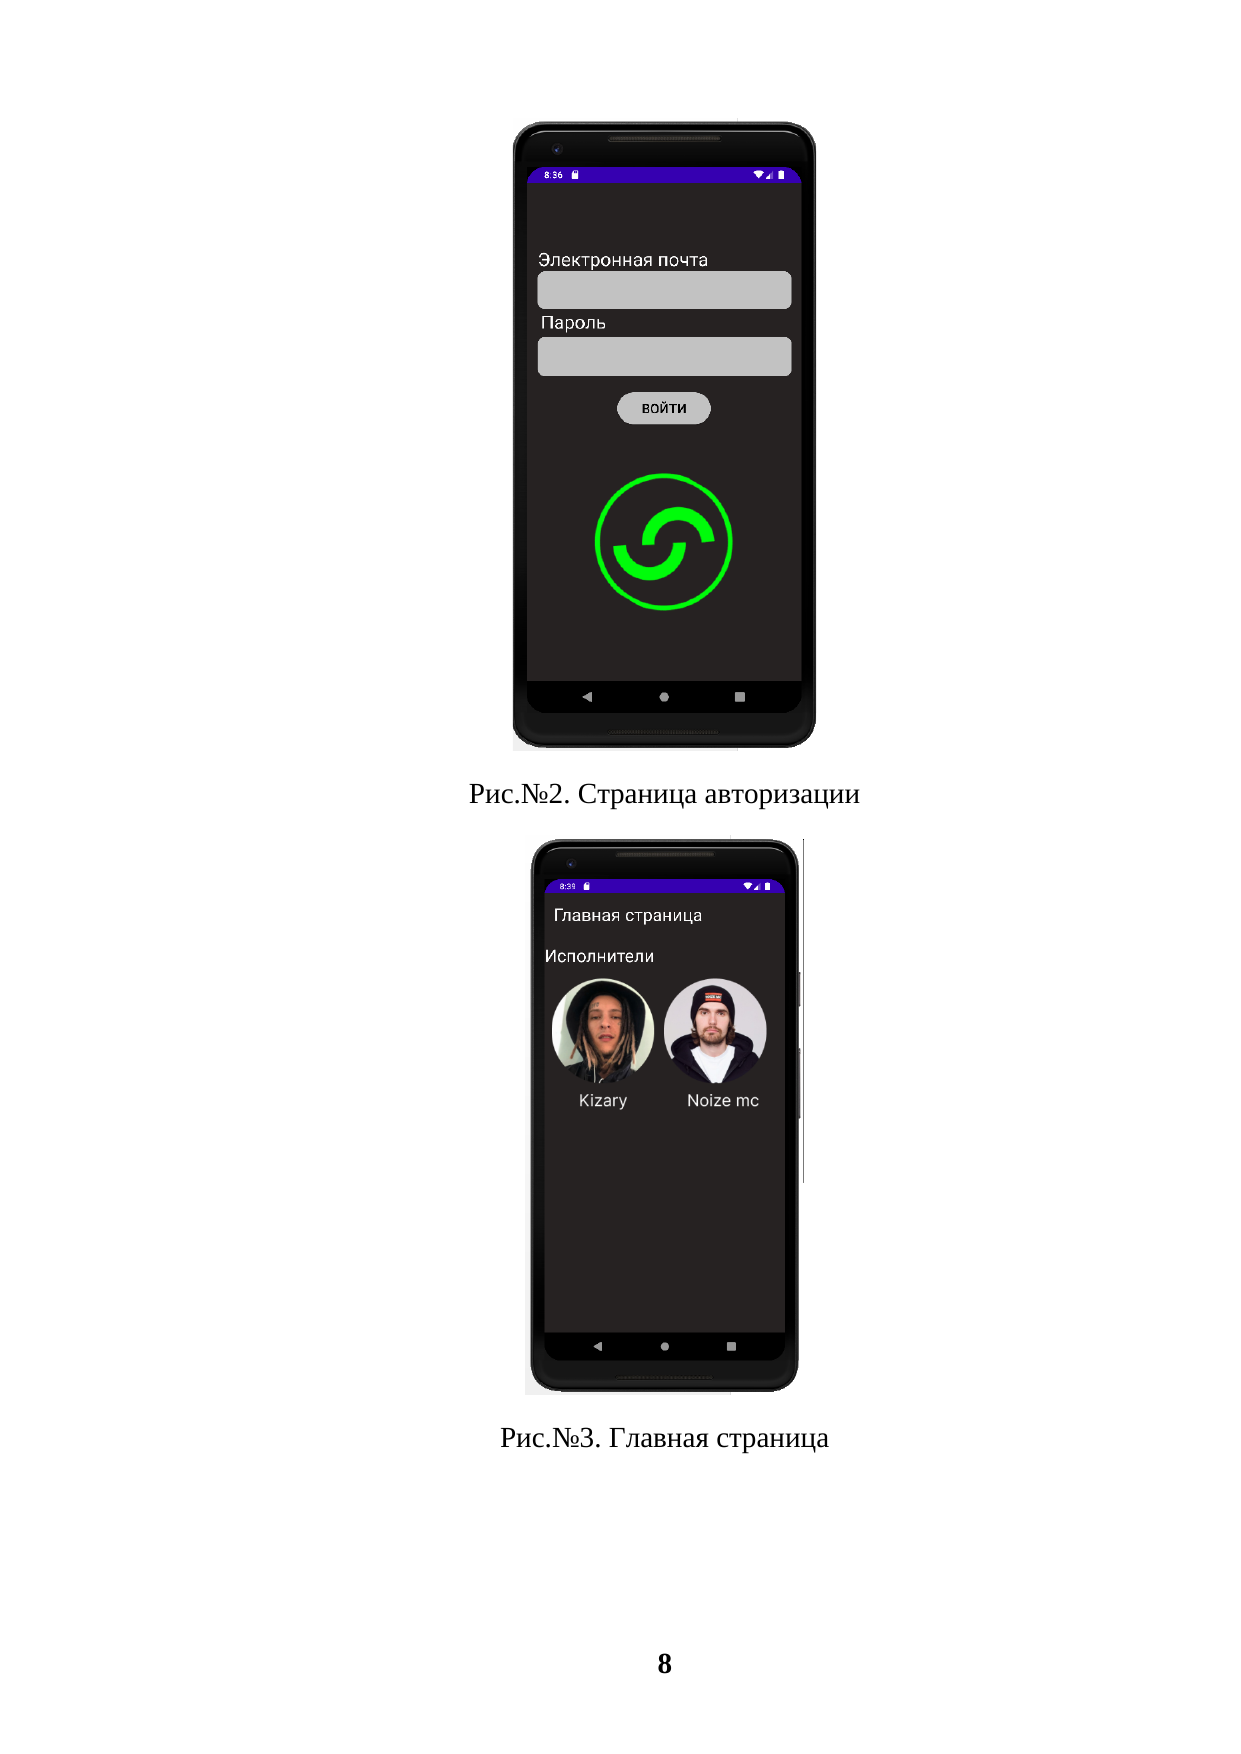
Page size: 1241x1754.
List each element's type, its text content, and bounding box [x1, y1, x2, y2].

picture [512, 118, 817, 751]
picture [525, 835, 804, 1395]
text Рис.№3. Главная страница [177, 1420, 1152, 1453]
text Рис.№2. Страница авторизации [177, 776, 1152, 809]
